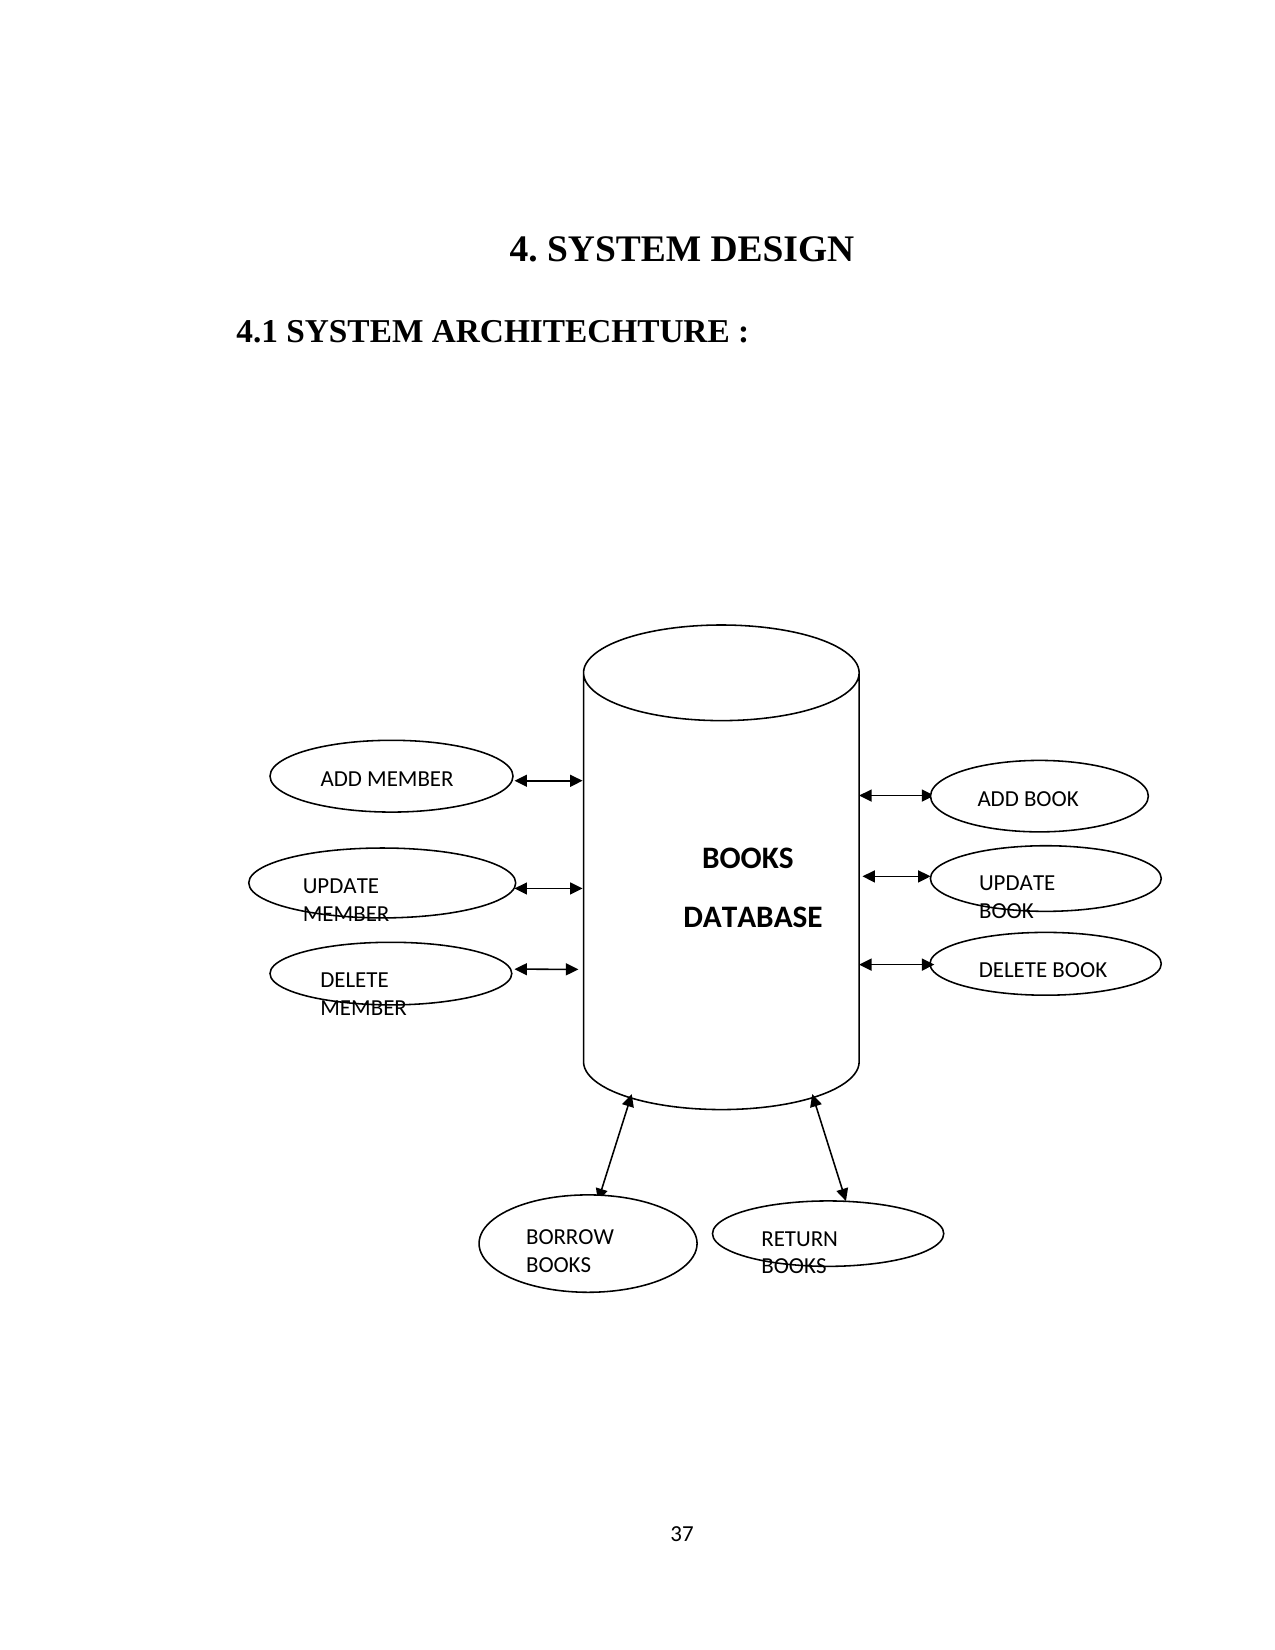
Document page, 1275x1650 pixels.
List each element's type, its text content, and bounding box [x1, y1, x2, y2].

text 4. SYSTEM DESIGN [236, 226, 1127, 269]
text 4.1 SYSTEM ARCHITECHTURE : [236, 312, 1127, 350]
